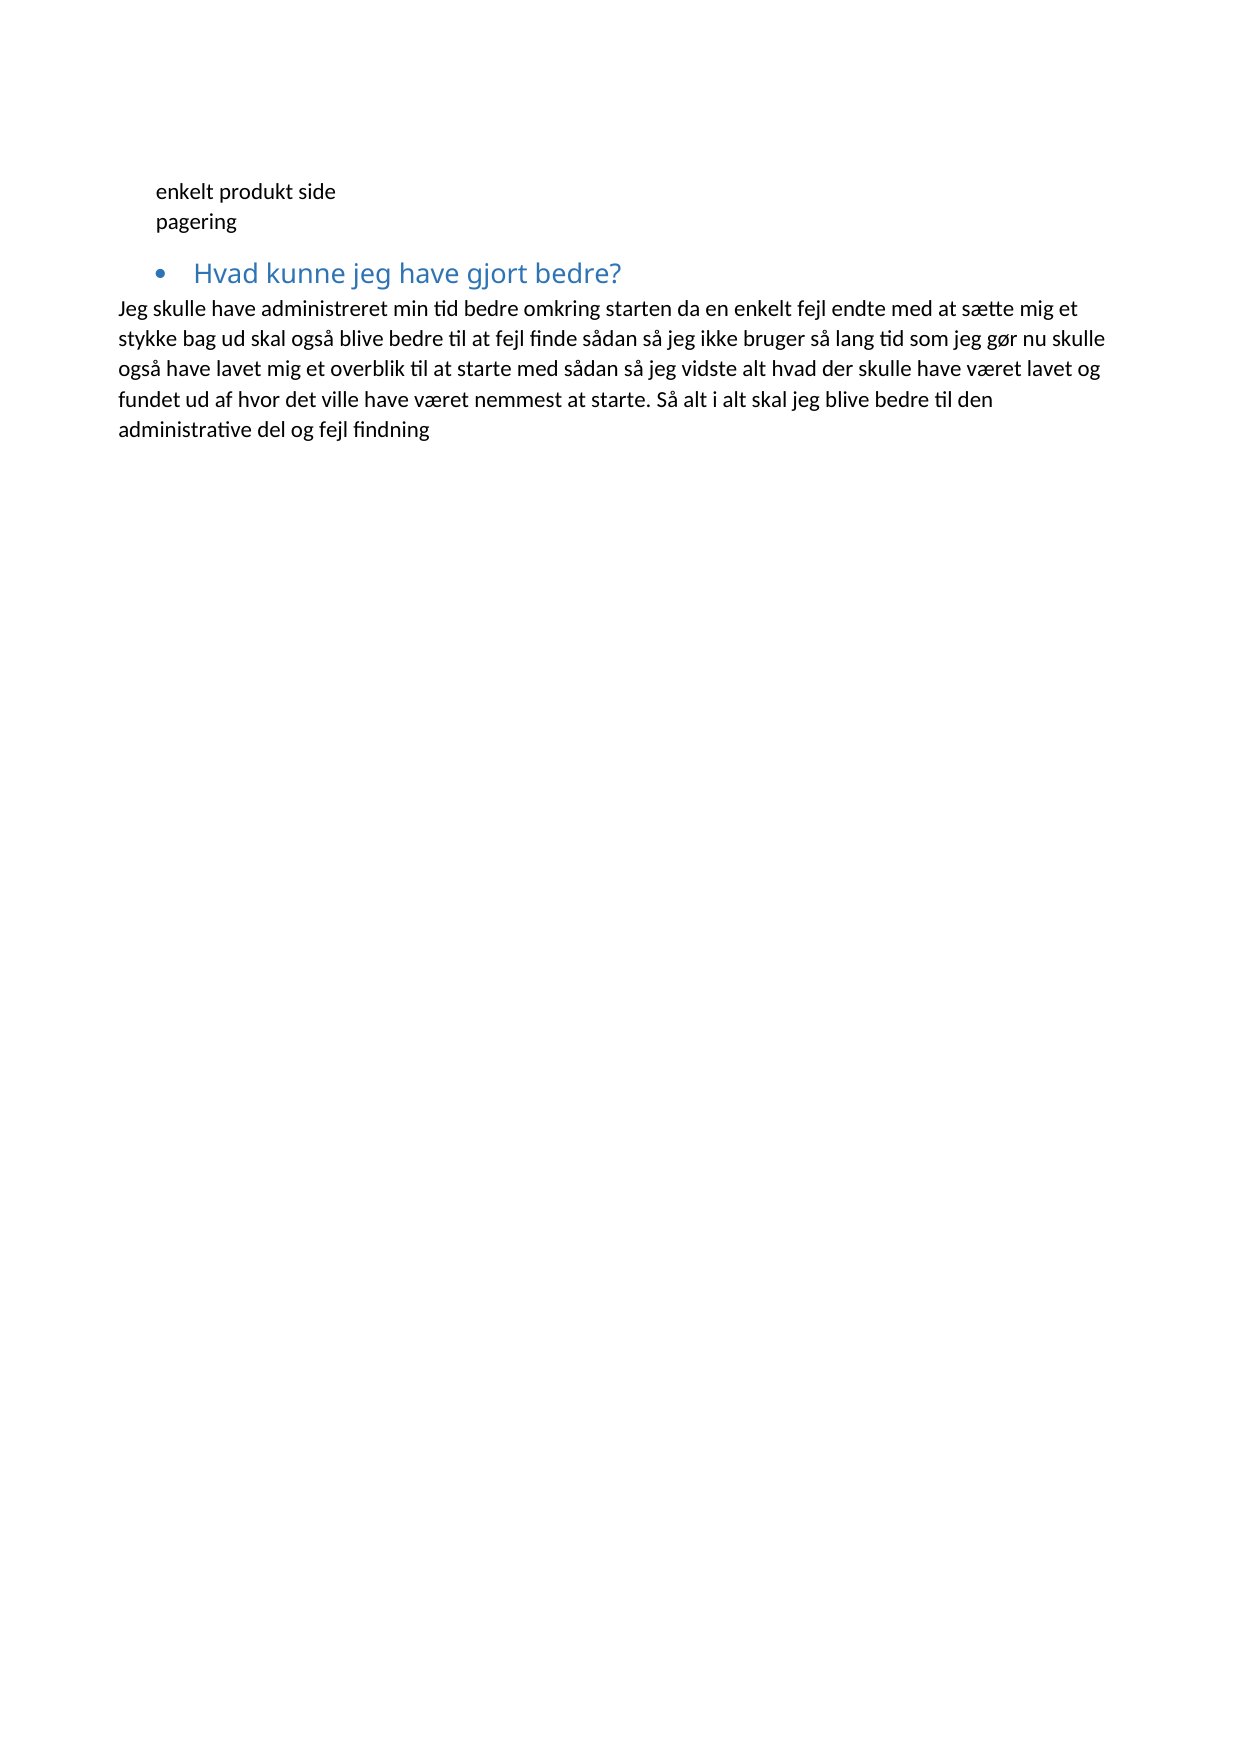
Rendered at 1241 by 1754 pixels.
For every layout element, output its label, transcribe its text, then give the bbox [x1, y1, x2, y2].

text Jeg skulle have administreret min tid bedre omkring starten da en enkelt fejl endte med at sætte mig et stykke bag ud skal også blive bedre til at fejl finde sådan så jeg ikke bruger så lang tid som jeg gør nu skulle også have lavet mig et overblik til at starte med sådan så jeg vidste alt hvad der skulle have været lavet og fundet ud af hvor det ville have været nemmest at starte. Så alt i alt skal jeg blive bedre til den administrative del og fejl findning [118, 294, 1122, 443]
subtitle Hvad kunne jeg have gjort bedre? [156, 254, 1122, 291]
text Admin opdatere og slet avanceret søg kontaktside enkelt produkt side pagering [156, 177, 1122, 235]
